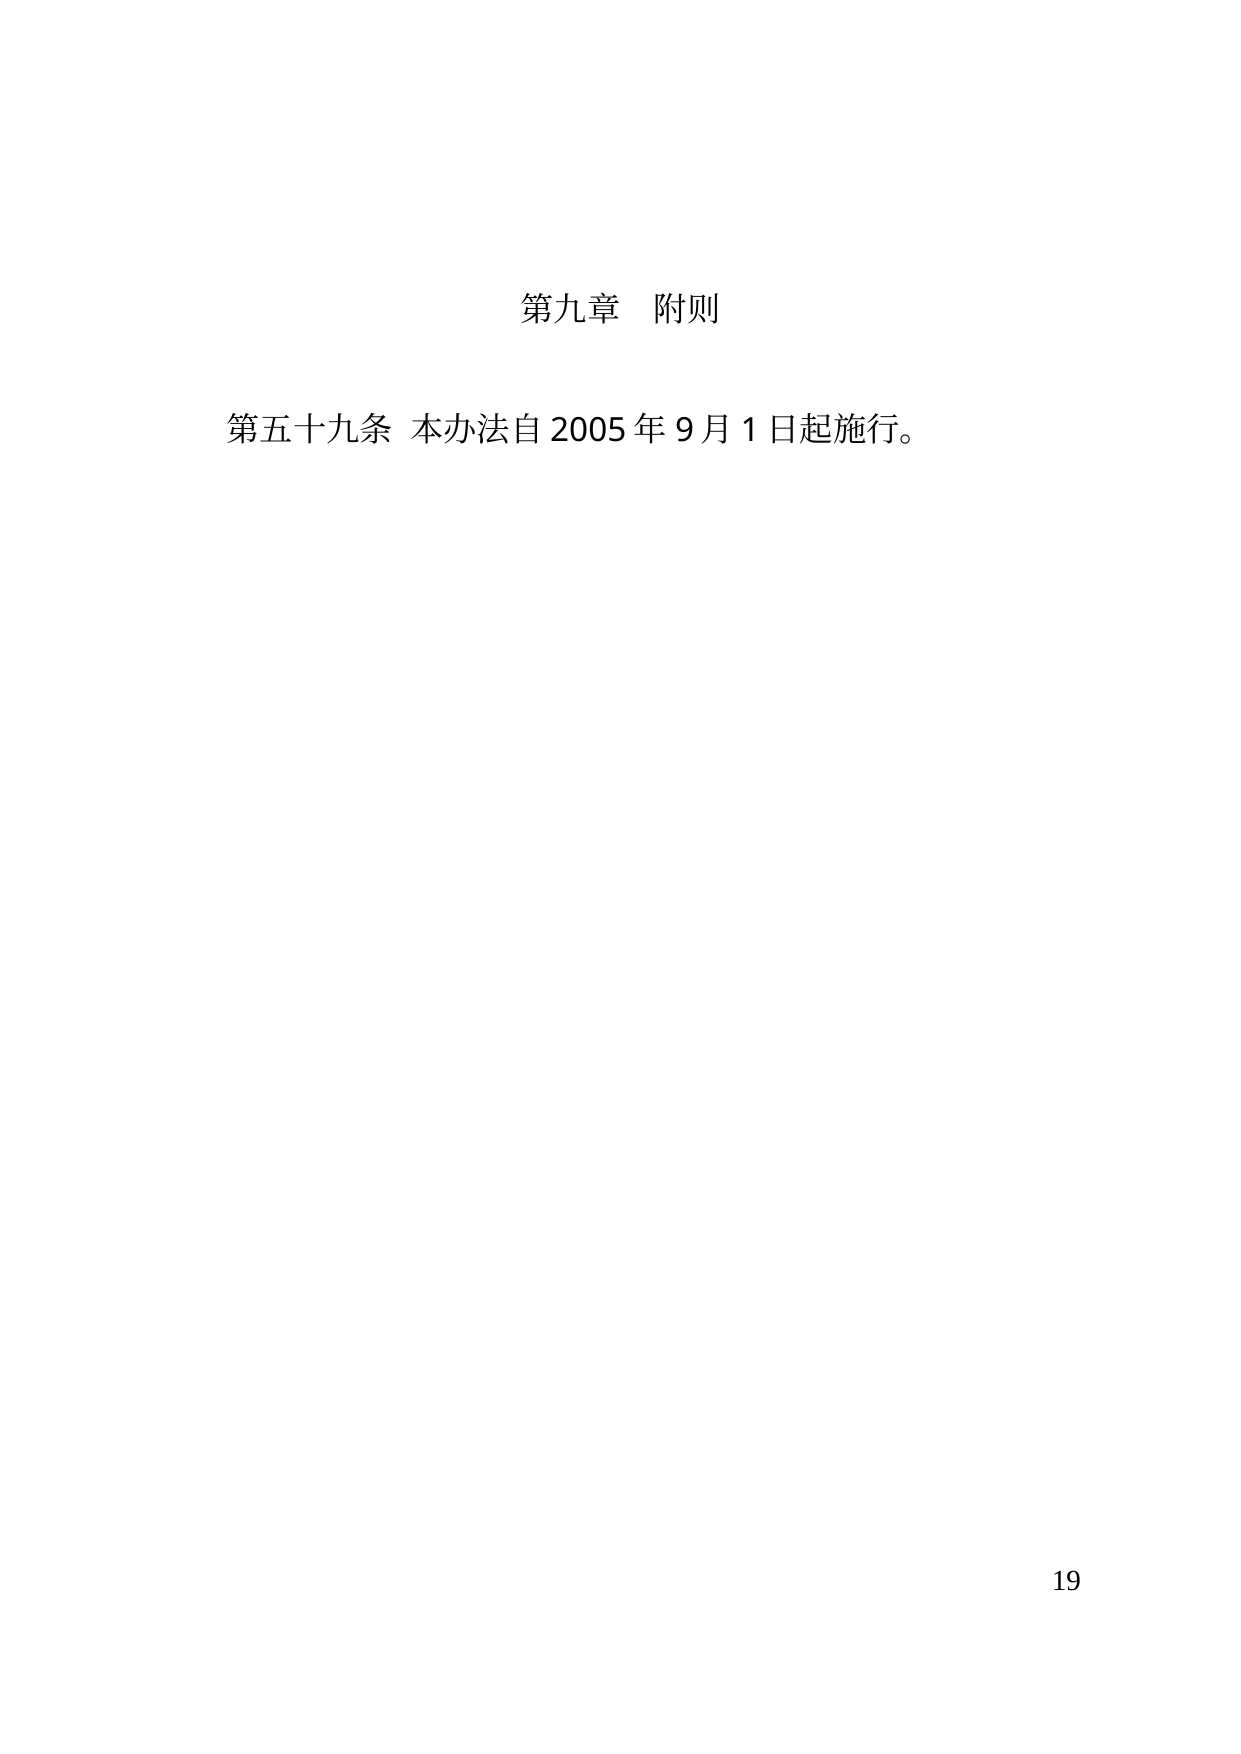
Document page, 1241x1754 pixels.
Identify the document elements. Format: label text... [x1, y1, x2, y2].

text 第五十九条 本办法自2005年 9月1日起施行。 [159, 393, 1081, 453]
text 第九章 附则 [159, 273, 1081, 333]
